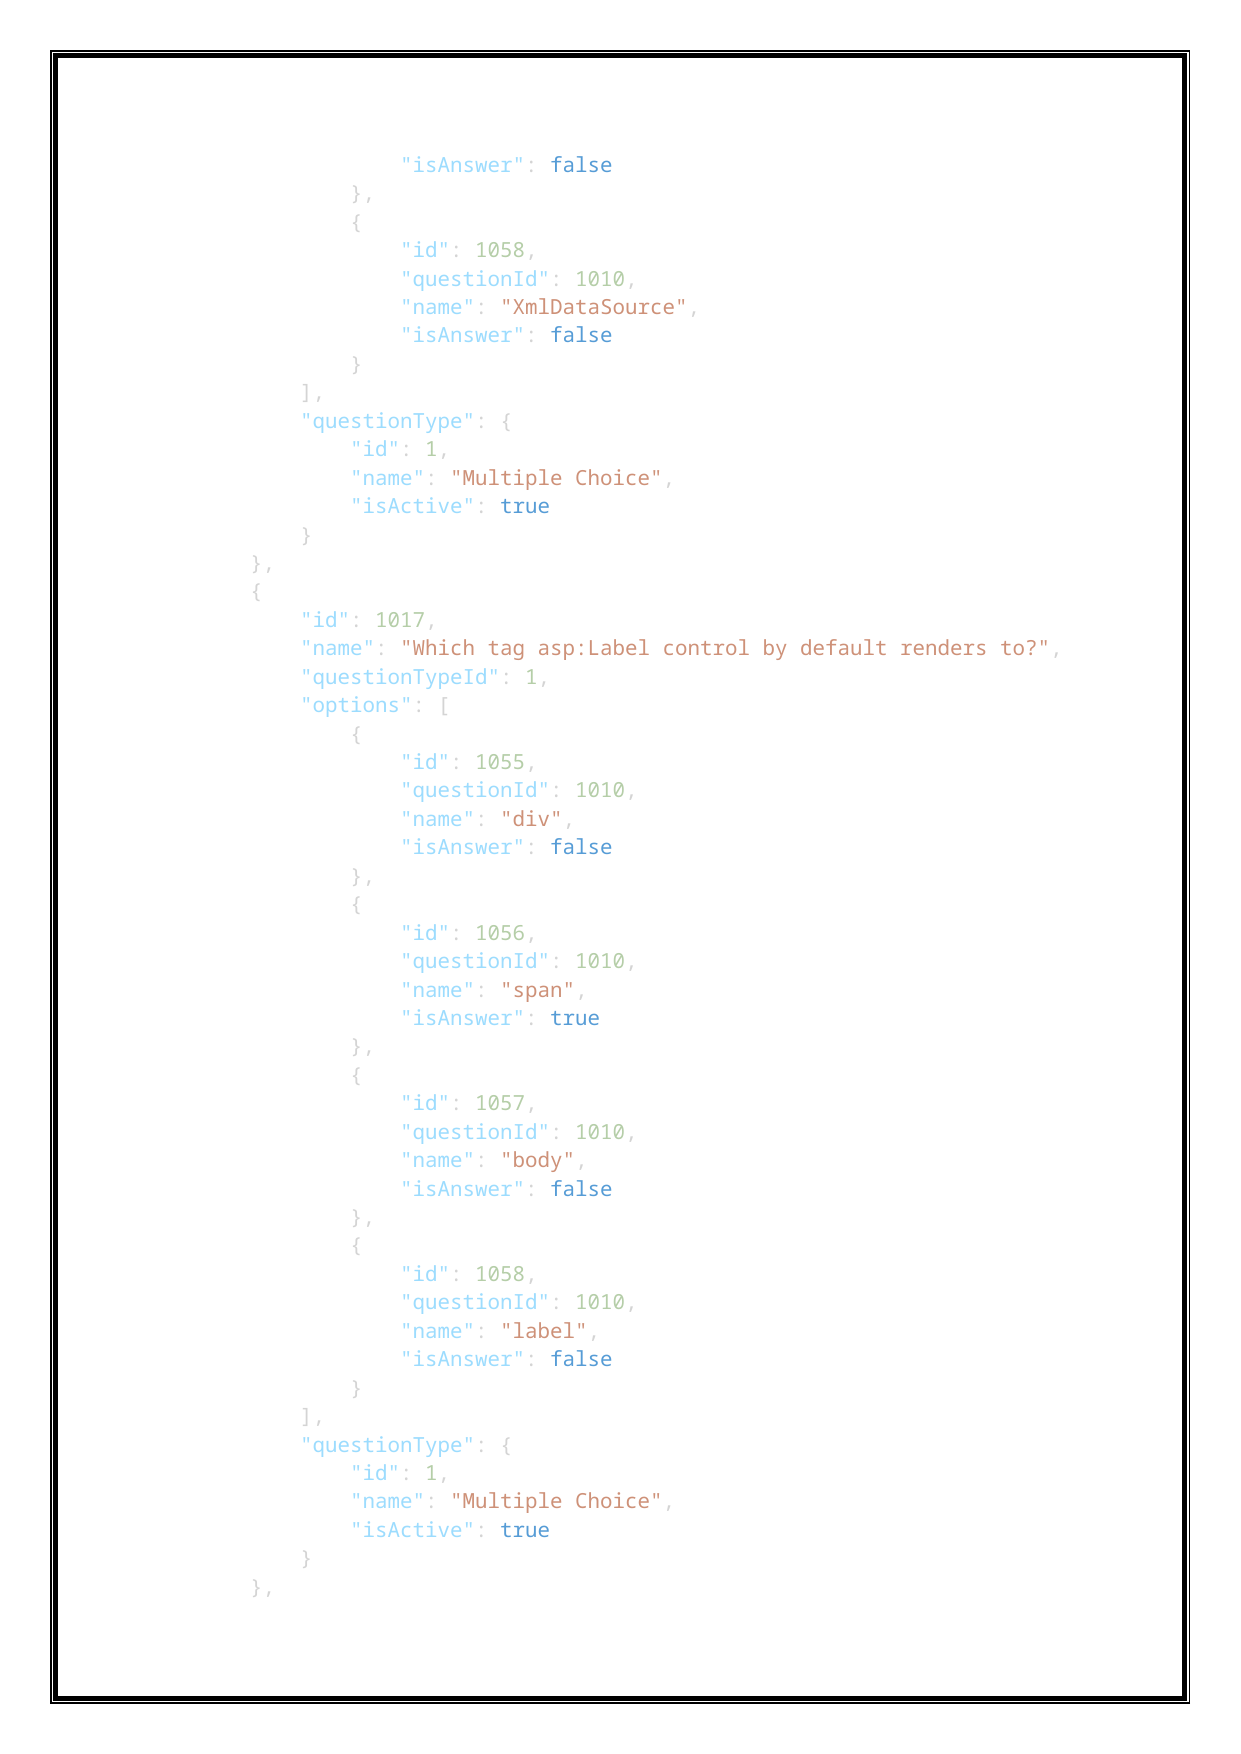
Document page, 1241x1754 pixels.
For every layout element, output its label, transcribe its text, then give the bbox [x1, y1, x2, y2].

text }, [150, 861, 1090, 889]
text "id": 1017, [150, 605, 1090, 633]
text "name": "Multiple Choice", [150, 1487, 1090, 1515]
text "questionType": { [150, 1430, 1090, 1458]
text "id": 1, [150, 1458, 1090, 1487]
text "isAnswer": false [150, 150, 1090, 178]
text "isAnswer": false [150, 1344, 1090, 1373]
text "id": 1057, [150, 1088, 1090, 1117]
text "isAnswer": true [150, 1003, 1090, 1032]
text "name": "span", [150, 975, 1090, 1003]
text "id": 1058, [150, 1259, 1090, 1287]
text "questionId": 1010, [150, 264, 1090, 292]
text }, [150, 1572, 1090, 1600]
text "questionType": { [150, 406, 1090, 434]
text "isAnswer": false [150, 1174, 1090, 1202]
text { [150, 719, 1090, 747]
text "id": 1056, [150, 918, 1090, 946]
text "name": "Multiple Choice", [150, 463, 1090, 491]
text "id": 1, [150, 434, 1090, 463]
text } [150, 1543, 1090, 1572]
text "id": 1058, [150, 235, 1090, 264]
text } [150, 1373, 1090, 1401]
text { [150, 1060, 1090, 1088]
text ], [150, 1401, 1090, 1430]
text { [150, 577, 1090, 605]
text }, [150, 178, 1090, 207]
text "isAnswer": false [150, 832, 1090, 861]
text "isActive": true [150, 491, 1090, 520]
text "isAnswer": false [150, 321, 1090, 349]
text "name": "Which tag asp:Label control by default renders to?", [150, 633, 1090, 662]
text "name": "XmlDataSource", [150, 292, 1090, 321]
text "questionId": 1010, [150, 1117, 1090, 1145]
text { [150, 207, 1090, 235]
text "name": "body", [150, 1145, 1090, 1174]
text "questionTypeId": 1, [150, 662, 1090, 690]
text }, [150, 548, 1090, 577]
text }, [150, 1032, 1090, 1060]
text } [150, 520, 1090, 548]
text { [150, 889, 1090, 918]
text "name": "div", [150, 804, 1090, 832]
text "id": 1055, [150, 747, 1090, 776]
text "questionId": 1010, [150, 776, 1090, 804]
text } [150, 349, 1090, 377]
text "name": "label", [150, 1316, 1090, 1344]
text "options": [ [150, 690, 1090, 719]
text ], [150, 377, 1090, 406]
text "questionId": 1010, [150, 946, 1090, 975]
text }, [150, 1202, 1090, 1231]
text "isActive": true [150, 1515, 1090, 1543]
text "questionId": 1010, [150, 1287, 1090, 1316]
text { [150, 1231, 1090, 1259]
